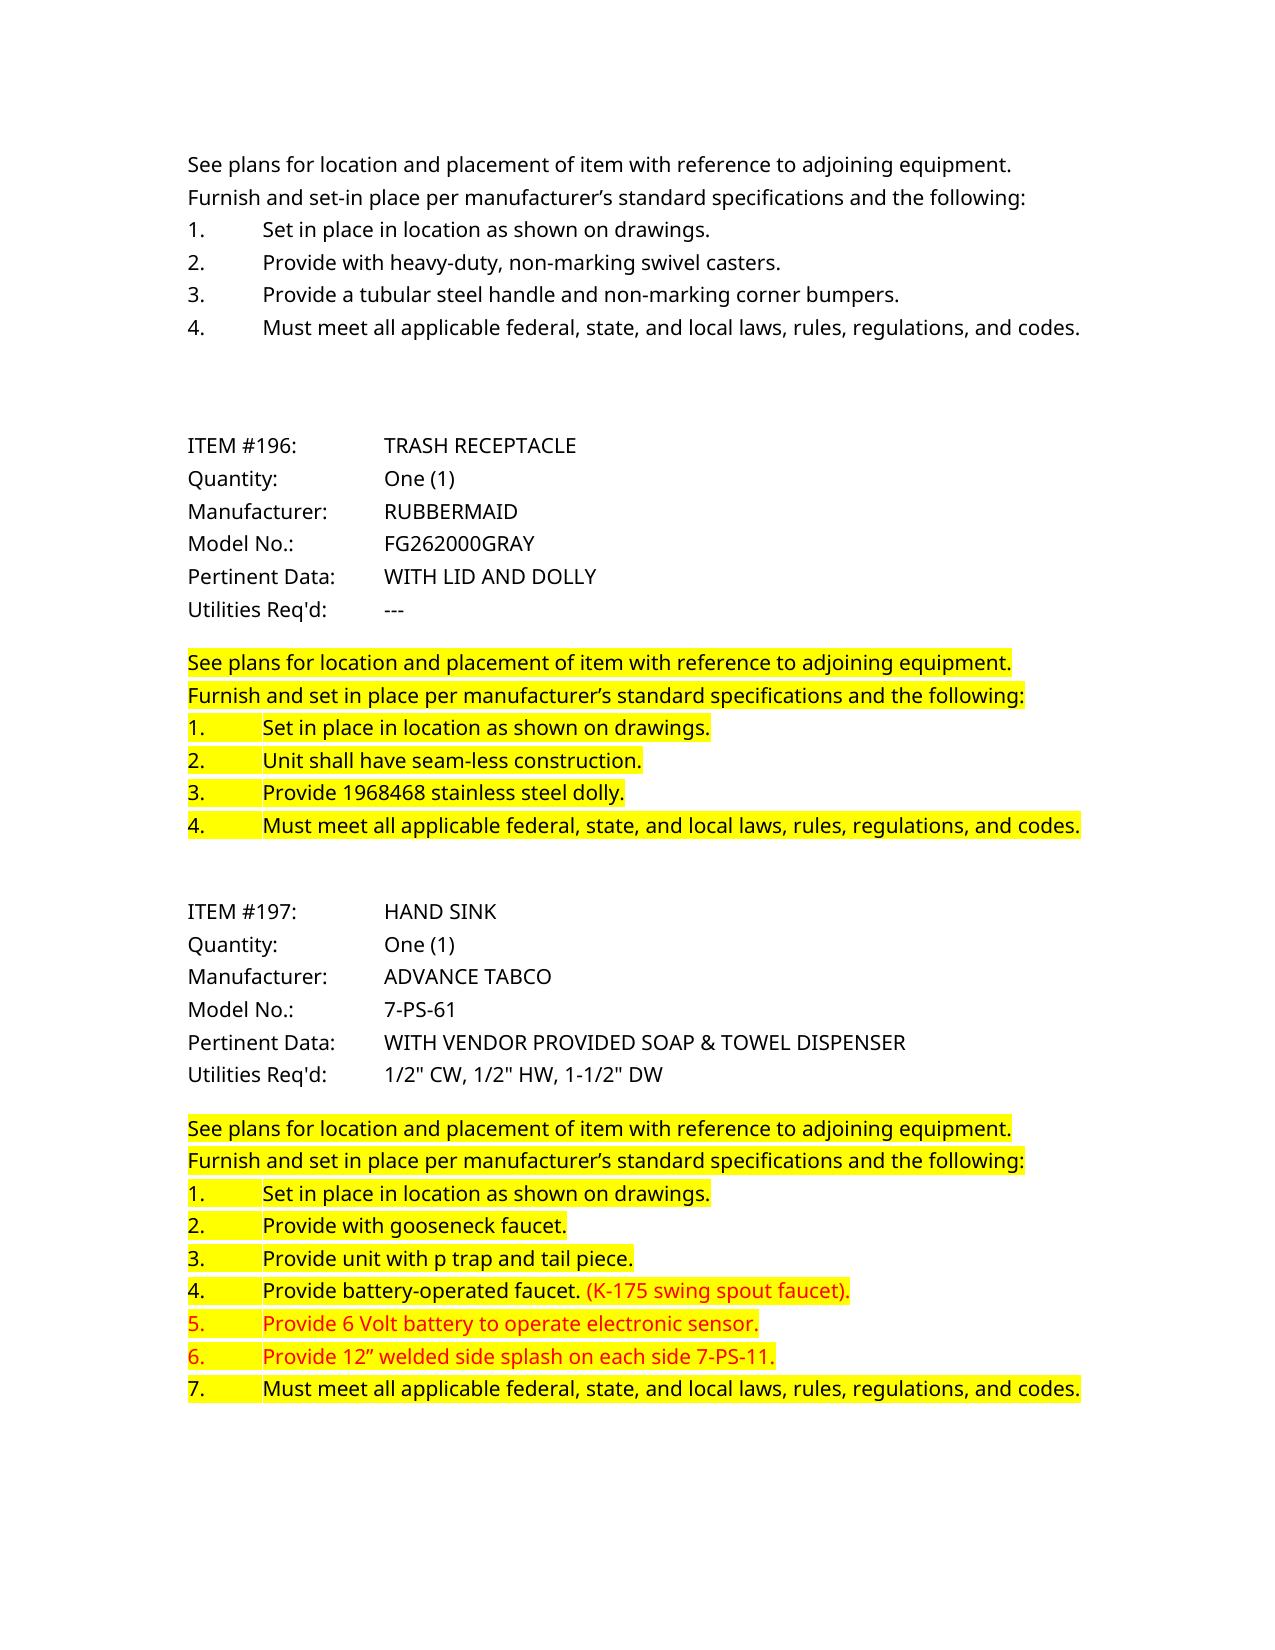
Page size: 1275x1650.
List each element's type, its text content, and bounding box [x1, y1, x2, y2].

text ITEM #197: HAND SINK Quantity: One (1) Manufacturer: ADVANCE TABCO Model No.: 7-PS-61 Pertinent Data: WITH VENDOR PROVIDED SOAP & TOWEL DISPENSER Utilities Req'd: 1/2" CW, 1/2" HW, 1-1/2" DW [187, 897, 1087, 1089]
text See plans for location and placement of item with reference to adjoining equipment. Furnish and set in place per manufacturer’s standard specifications and the following: 1. Set in place in location as shown on drawings. 2. Provide with gooseneck faucet. 3. Provide unit with p trap and tail piece. 4. Provide battery-operated faucet. (K-175 swing spout faucet). 5. Provide 6 Volt battery to operate electronic sensor. 6. Provide 12” welded side splash on each side 7-PS-11. 7. Must meet all applicable federal, state, and local laws, rules, regulations, and codes. [187, 1114, 1087, 1436]
text See plans for location and placement of item with reference to adjoining equipment. Furnish and set-in place per manufacturer’s standard specifications and the following: 1. Set in place in location as shown on drawings. 2. Provide with heavy-duty, non-marking swivel casters. 3. Provide a tubular steel handle and non-marking corner bumpers. 4. Must meet all applicable federal, state, and local laws, rules, regulations, and codes. [187, 150, 1087, 407]
text ITEM #196: TRASH RECEPTACLE Quantity: One (1) Manufacturer: RUBBERMAID Model No.: FG262000GRAY Pertinent Data: WITH LID AND DOLLY Utilities Req'd: --- [187, 432, 1087, 623]
text See plans for location and placement of item with reference to adjoining equipment. Furnish and set in place per manufacturer’s standard specifications and the following: 1. Set in place in location as shown on drawings. 2. Unit shall have seam-less construction. 3. Provide 1968468 stainless steel dolly. 4. Must meet all applicable federal, state, and local laws, rules, regulations, and codes. [187, 648, 1087, 872]
